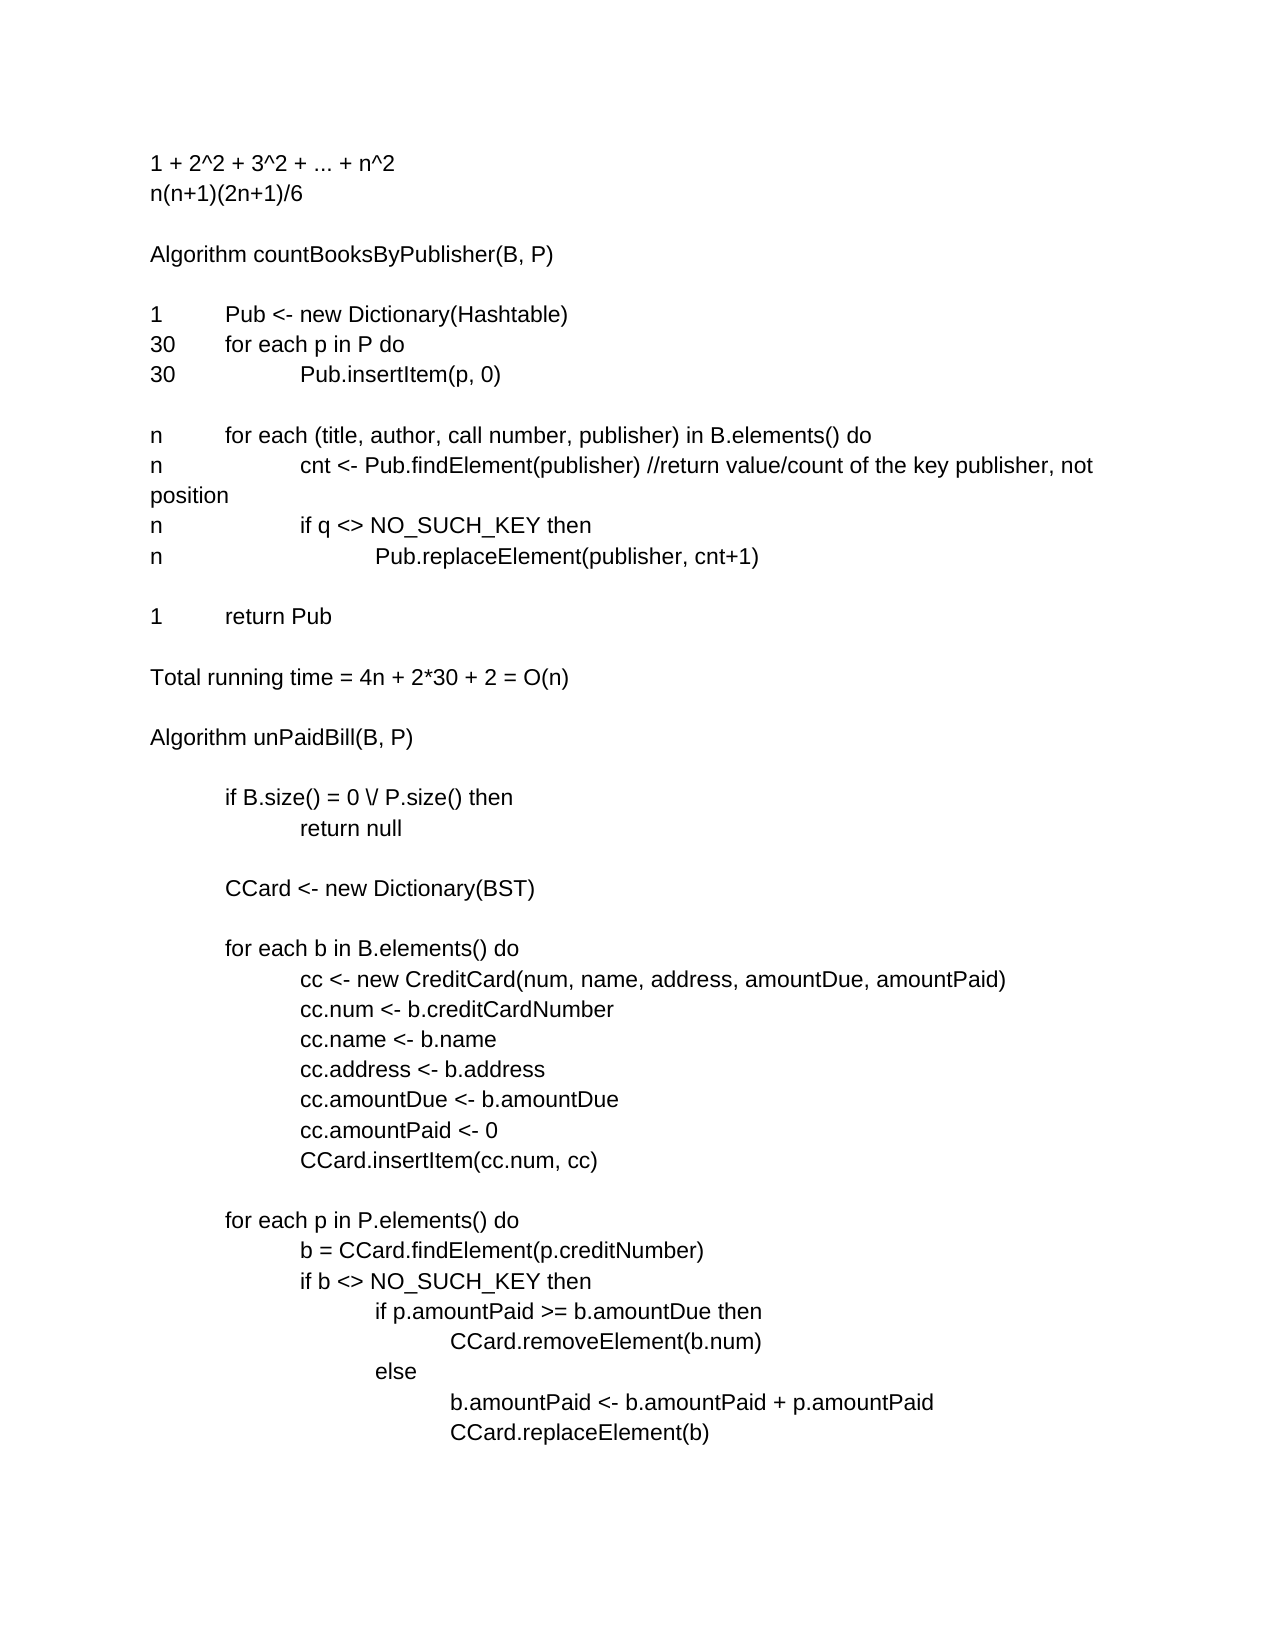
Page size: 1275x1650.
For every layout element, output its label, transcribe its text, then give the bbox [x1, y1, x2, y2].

text CCard.insertItem(cc.num, cc) [150, 1147, 1125, 1173]
text n cnt <- Pub.findElement(publisher) //return value/count of the key publisher, not position [150, 452, 1125, 509]
text n(n+1)(2n+1)/6 [150, 180, 1125, 207]
text Algorithm unPaidBill(B, P) [150, 724, 1125, 750]
text 1 Pub <- new Dictionary(Hashtable) [150, 301, 1125, 327]
text 30 Pub.insertItem(p, 0) [150, 361, 1125, 388]
text CCard.removeElement(b.num) [150, 1328, 1125, 1354]
text n if q <> NO_SUCH_KEY then [150, 512, 1125, 539]
text for each p in P.elements() do [150, 1207, 1125, 1234]
text b = CCard.findElement(p.creditNumber) [150, 1237, 1125, 1264]
text CCard <- new Dictionary(BST) [150, 875, 1125, 901]
text cc.name <- b.name [150, 1026, 1125, 1052]
text if B.size() = 0 \/ P.size() then [150, 784, 1125, 811]
text cc.amountDue <- b.amountDue [150, 1086, 1125, 1113]
text 30 for each p in P do [150, 331, 1125, 358]
text n Pub.replaceElement(publisher, cnt+1) [150, 543, 1125, 569]
text cc.amountPaid <- 0 [150, 1117, 1125, 1143]
text return null [150, 814, 1125, 841]
text cc.address <- b.address [150, 1056, 1125, 1083]
text cc.num <- b.creditCardNumber [150, 996, 1125, 1022]
text for each b in B.elements() do [150, 935, 1125, 962]
text Algorithm countBooksByPublisher(B, P) [150, 241, 1125, 267]
text CCard.replaceElement(b) [150, 1419, 1125, 1445]
text else [150, 1358, 1125, 1385]
text 1 + 2^2 + 3^2 + ... + n^2 [150, 150, 1125, 176]
text 1 return Pub [150, 603, 1125, 629]
text if p.amountPaid >= b.amountDue then [150, 1298, 1125, 1324]
text Total running time = 4n + 2*30 + 2 = O(n) [150, 663, 1125, 690]
text if b <> NO_SUCH_KEY then [150, 1268, 1125, 1294]
text n for each (title, author, call number, publisher) in B.elements() do [150, 422, 1125, 448]
text b.amountPaid <- b.amountPaid + p.amountPaid [150, 1388, 1125, 1415]
text cc <- new CreditCard(num, name, address, amountDue, amountPaid) [150, 966, 1125, 992]
